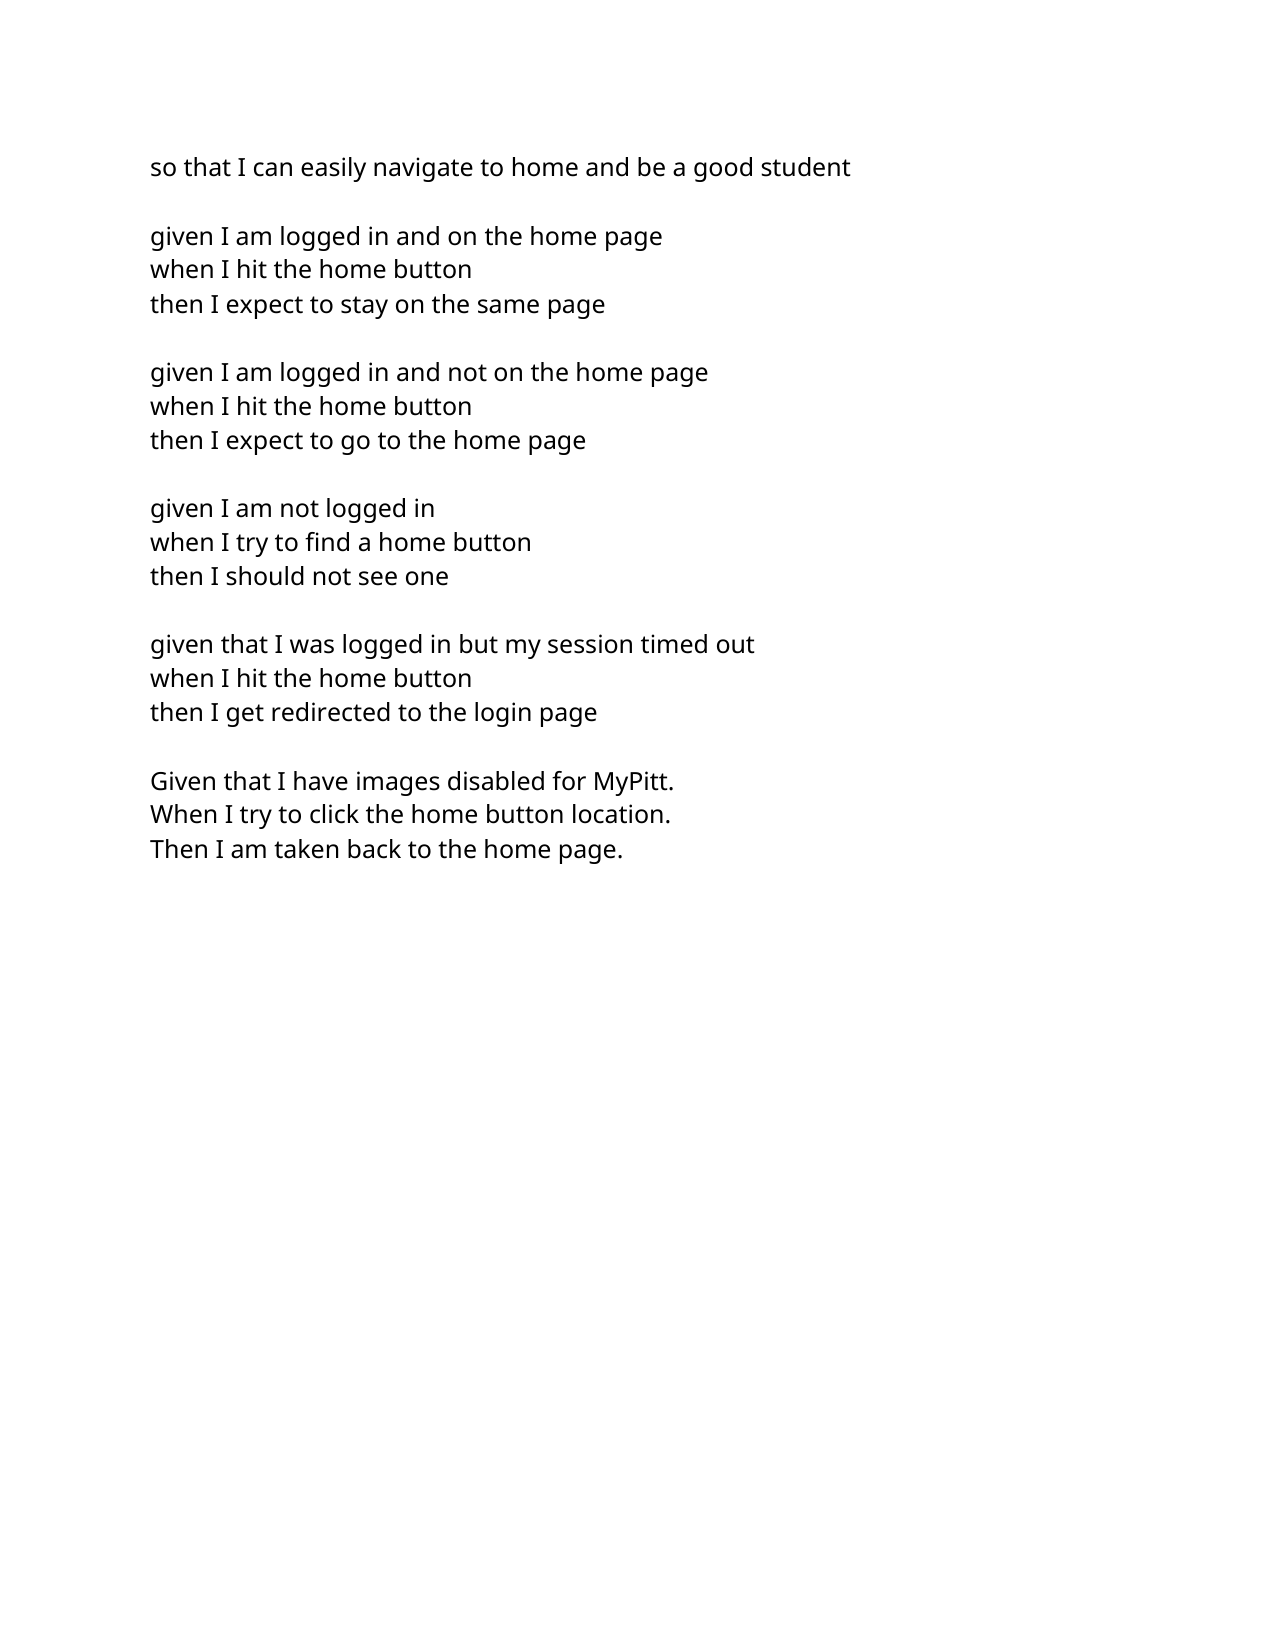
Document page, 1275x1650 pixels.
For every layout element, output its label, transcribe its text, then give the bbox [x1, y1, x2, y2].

text then I expect to go to the home page [150, 422, 1125, 457]
text when I hit the home button [150, 388, 1125, 422]
text given I am not logged in [150, 491, 1125, 525]
text then I get redirected to the login page [150, 695, 1125, 729]
text then I expect to stay on the same page [150, 286, 1125, 320]
text Given that I have images disabled for MyPitt. [150, 763, 1125, 797]
text given I am logged in and not on the home page [150, 354, 1125, 388]
text given I am logged in and on the home page [150, 218, 1125, 252]
text given that I was logged in but my session timed out [150, 627, 1125, 661]
text Then I am taken back to the home page. [150, 831, 1125, 865]
text when I hit the home button [150, 252, 1125, 286]
text so that I can easily navigate to home and be a good student [150, 150, 1125, 184]
text when I hit the home button [150, 661, 1125, 695]
text when I try to find a home button [150, 525, 1125, 559]
text then I should not see one [150, 559, 1125, 593]
text When I try to click the home button location. [150, 797, 1125, 831]
